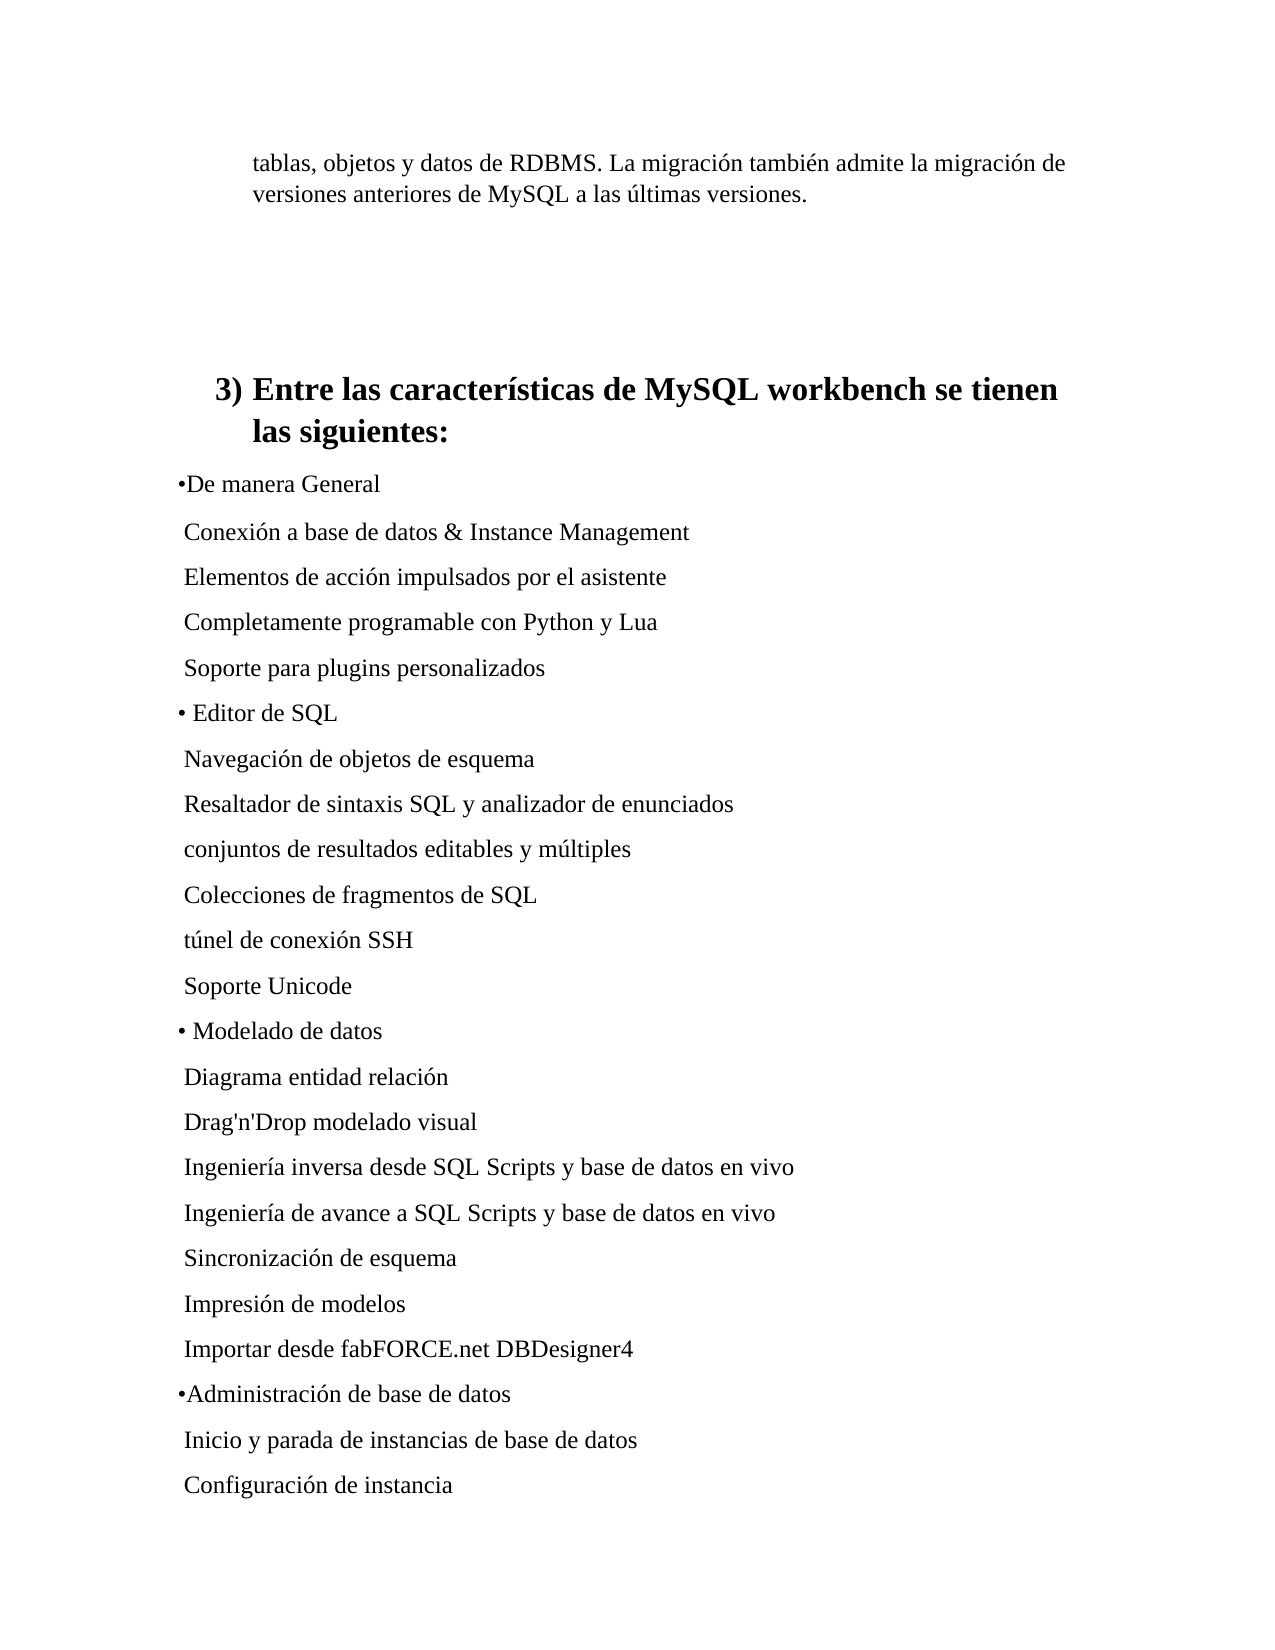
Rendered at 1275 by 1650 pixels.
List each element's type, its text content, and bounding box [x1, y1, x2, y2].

text Conexión a base de datos & Instance Management [177, 517, 1098, 545]
text Ingeniería de avance a SQL Scripts y base de datos en vivo [177, 1198, 1098, 1227]
text Configuración de instancia [177, 1470, 1098, 1499]
text Inicio y parada de instancias de base de datos [177, 1425, 1098, 1454]
text • Modelado de datos [177, 1016, 1098, 1045]
text Soporte para plugins personalizados [177, 653, 1098, 682]
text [252, 148, 1098, 207]
text conjuntos de resultados editables y múltiples [177, 834, 1098, 863]
text Completamente programable con Python y Lua [177, 607, 1098, 636]
text Importar desde fabFORCE.net DBDesigner4 [177, 1334, 1098, 1363]
text • Editor de SQL [177, 698, 1098, 727]
text túnel de conexión SSH [177, 925, 1098, 954]
text Diagrama entidad relación [177, 1062, 1098, 1090]
text Resaltador de sintaxis SQL y analizador de enunciados [177, 789, 1098, 818]
text Colecciones de fragmentos de SQL [177, 880, 1098, 909]
text •Administración de base de datos [177, 1379, 1098, 1408]
text Soporte Unicode [177, 971, 1098, 999]
text Drag'n'Drop modelado visual [177, 1107, 1098, 1136]
text Ingeniería inversa desde SQL Scripts y base de datos en vivo [177, 1152, 1098, 1181]
text Navegación de objetos de esquema [177, 744, 1098, 772]
text Impresión de modelos [177, 1289, 1098, 1317]
text •De manera General [177, 469, 1098, 498]
list Entre las características de MySQL workbench se tienen las siguientes: [215, 369, 1098, 449]
text Elementos de acción impulsados ​​por el asistente [177, 562, 1098, 591]
text Sincronización de esquema [177, 1243, 1098, 1272]
